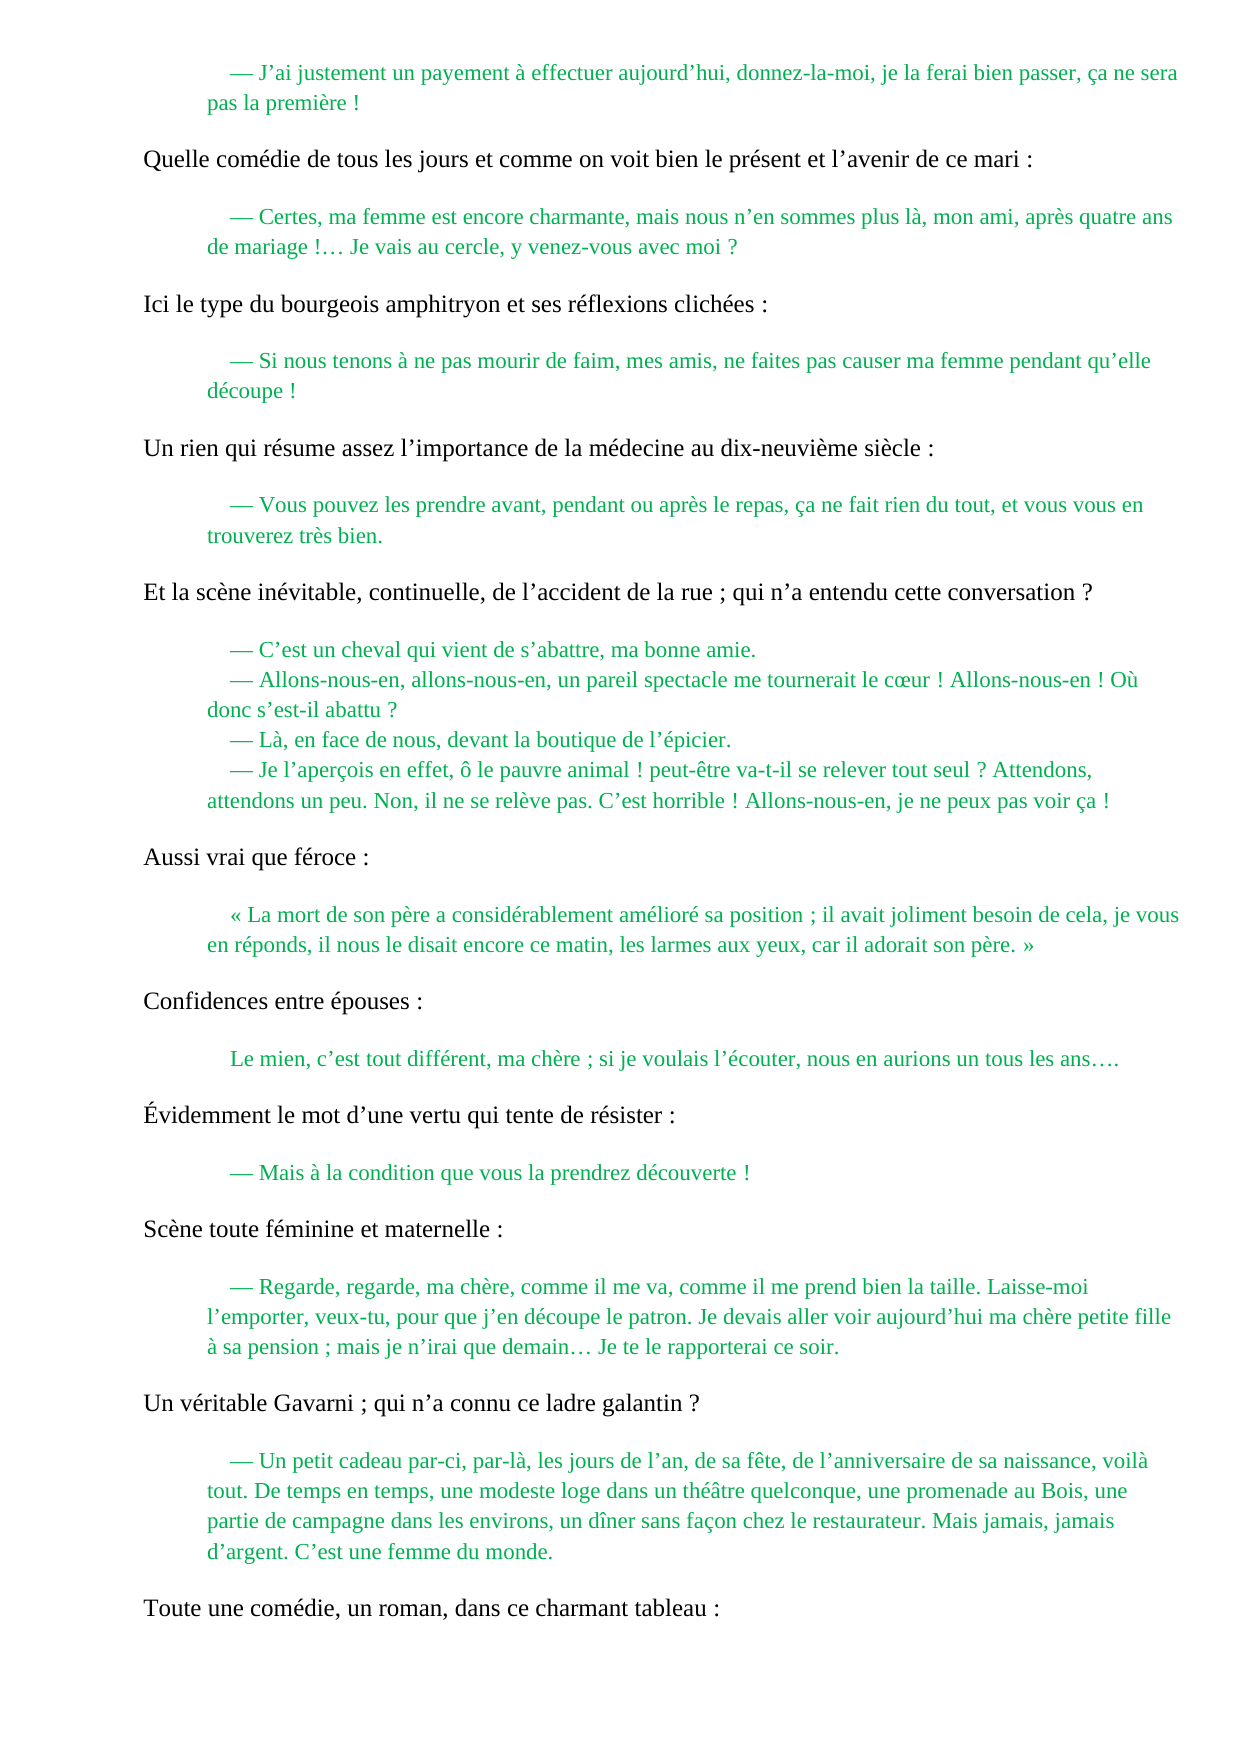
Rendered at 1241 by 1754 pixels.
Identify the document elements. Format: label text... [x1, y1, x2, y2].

text — Là, en face de nous, devant la boutique de l’épicier. [207, 726, 1181, 753]
text Aussi vrai que féroce : [118, 842, 1181, 871]
text — Si nous tenons à ne pas mourir de faim, mes amis, ne faites pas causer ma femme pendant qu’elle découpe ! [207, 347, 1181, 404]
text — Je l’aperçois en effet, ô le pauvre animal ! peut-être va-t-il se relever tout seul ? Attendons, attendons un peu. Non, il ne se relève pas. C’est horrible ! Allons-nous-en, je ne peux pas voir ça ! [207, 757, 1181, 813]
text Et la scène inévitable, continuelle, de l’accident de la rue ; qui n’a entendu cette conversation ? [118, 577, 1181, 606]
text Un rien qui résume assez l’importance de la médecine au dix-neuvième siècle : [118, 433, 1181, 462]
text Le mien, c’est tout différent, ma chère ; si je voulais l’écouter, nous en aurions un tous les ans…. [207, 1045, 1181, 1071]
text — C’est un cheval qui vient de s’abattre, ma bonne amie. [207, 636, 1181, 662]
text Toute une comédie, un roman, dans ce charmant tableau : [118, 1593, 1181, 1622]
text Quelle comédie de tous les jours et comme on voit bien le présent et l’avenir de ce mari : [118, 144, 1181, 173]
text Confidences entre épouses : [118, 986, 1181, 1015]
text Un véritable Gavarni ; qui n’a connu ce ladre galantin ? [118, 1388, 1181, 1417]
text Scène toute féminine et maternelle : [118, 1214, 1181, 1243]
text — Un petit cadeau par-ci, par-là, les jours de l’an, de sa fête, de l’anniversaire de sa naissance, voilà tout. De temps en temps, une modeste loge dans un théâtre quelconque, une promenade au Bois, une partie de campagne dans les environs, un dîner sans façon chez le restaurateur. Mais jamais, jamais d’argent. C’est une femme du monde. [207, 1447, 1181, 1564]
text — Certes, ma femme est encore charmante, mais nous n’en sommes plus là, mon ami, après quatre ans de mariage !… Je vais au cercle, y venez-vous avec moi ? [207, 203, 1181, 260]
text — Regarde, regarde, ma chère, comme il me va, comme il me prend bien la taille. Laisse-moi l’emporter, veux-tu, pour que j’en découpe le patron. Je devais aller voir aujourd’hui ma chère petite fille à sa pension ; mais je n’irai que demain… Je te le rapporterai ce soir. [207, 1273, 1181, 1359]
text « La mort de son père a considérablement amélioré sa position ; il avait joliment besoin de cela, je vous en réponds, il nous le disait encore ce matin, les larmes aux yeux, car il adorait son père. » [207, 901, 1181, 957]
text Ici le type du bourgeois amphitryon et ses réflexions clichées : [118, 289, 1181, 317]
text — J’ai justement un payement à effectuer aujourd’hui, donnez-la-moi, je la ferai bien passer, ça ne sera pas la première ! [207, 59, 1181, 116]
text — Allons-nous-en, allons-nous-en, un pareil spectacle me tournerait le cœur ! Allons-nous-en ! Où donc s’est-il abattu ? [207, 666, 1181, 722]
text — Vous pouvez les prendre avant, pendant ou après le repas, ça ne fait rien du tout, et vous vous en trouverez très bien. [207, 492, 1181, 548]
text — Mais à la condition que vous la prendrez découverte ! [207, 1159, 1181, 1185]
text Évidemment le mot d’une vertu qui tente de résister : [118, 1100, 1181, 1129]
